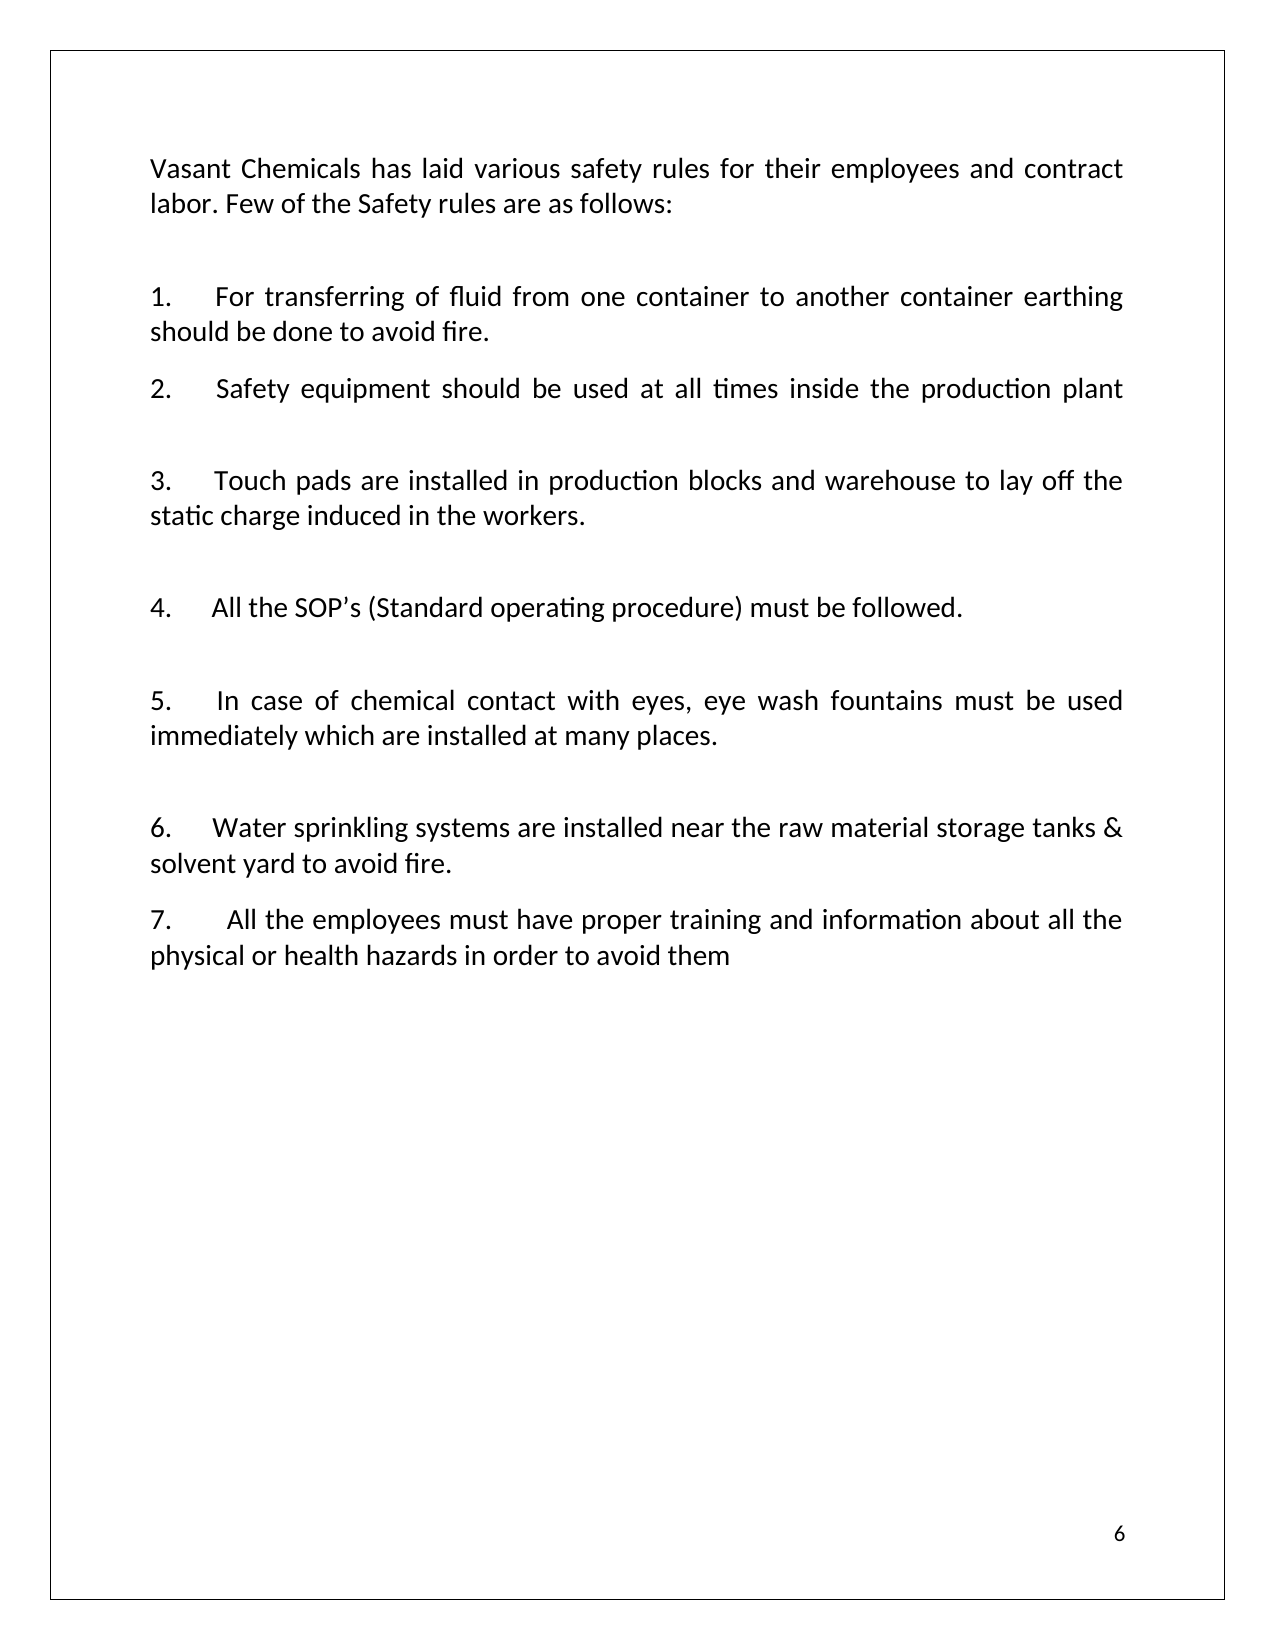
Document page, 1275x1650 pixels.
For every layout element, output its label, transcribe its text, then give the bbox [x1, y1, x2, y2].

text 6. Water sprinkling systems are installed near the raw material storage tanks & solvent yard to avoid fire. [150, 809, 1125, 881]
text 2. Safety equipment should be used at all times inside the production plant [150, 370, 1125, 441]
text 5. In case of chemical contact with eyes, eye wash fountains must be used immediately which are installed at many places. [150, 682, 1125, 788]
text 7. All the employees must have proper training and information about all the physical or health hazards in order to avoid them [150, 901, 1125, 973]
text 3. Touch pads are installed in production blocks and warehouse to lay off the static charge induced in the workers. [150, 462, 1125, 569]
text 1. For transferring of fluid from one container to another container earthing should be done to avoid fire. [150, 278, 1125, 349]
text 4. All the SOP’s (Standard operating procedure) must be followed. [150, 589, 1125, 661]
text Vasant Chemicals has laid various safety rules for their employees and contract labor. Few of the Safety rules are as follows: [150, 150, 1125, 257]
